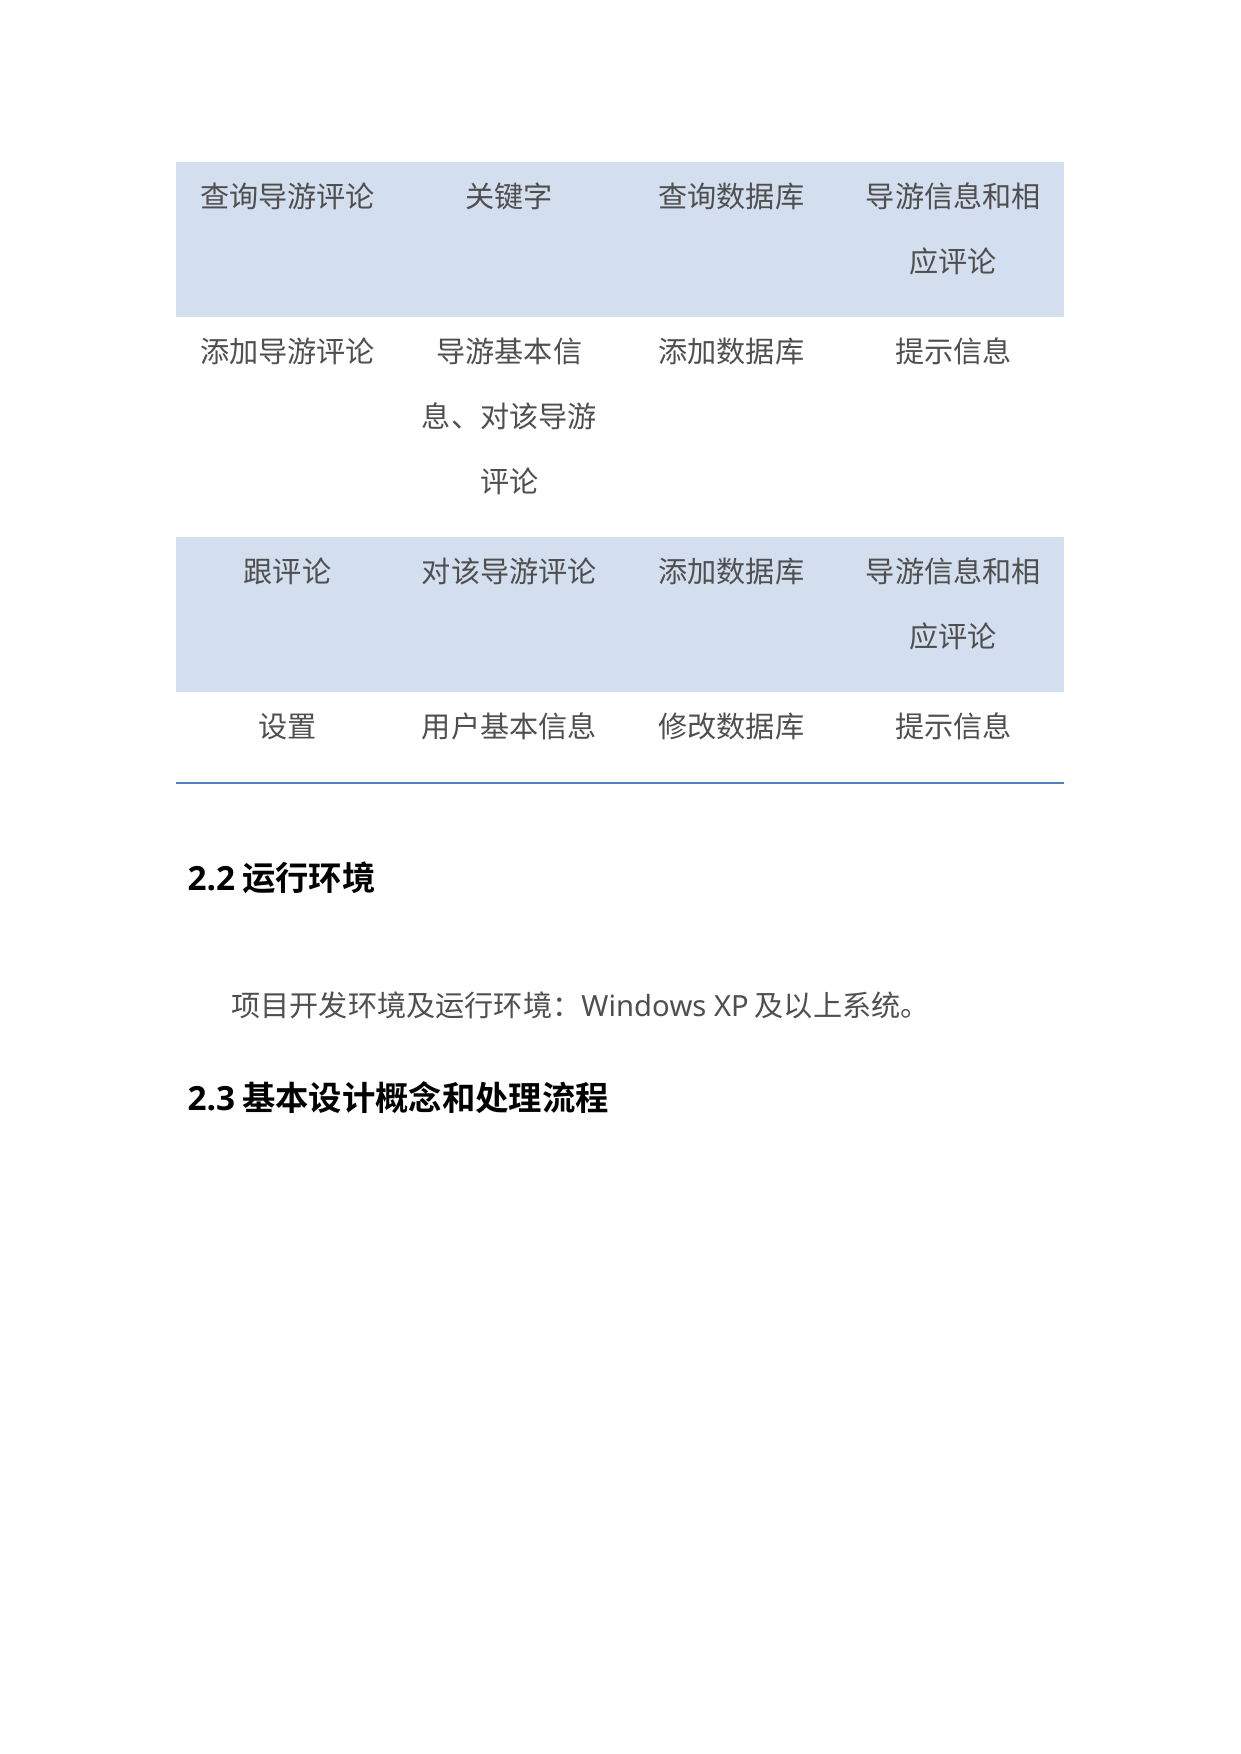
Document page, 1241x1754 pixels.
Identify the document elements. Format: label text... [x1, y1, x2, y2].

table_cell 提示信息 [842, 317, 1064, 537]
table_cell 跟评论 [176, 537, 398, 692]
table_cell 关键字 [398, 162, 620, 317]
table_cell 设置 [176, 692, 398, 782]
table_cell 提示信息 [842, 692, 1064, 782]
subtitle 2.3基本设计概念和处理流程 [187, 1063, 1053, 1128]
table_cell 添加数据库 [620, 537, 842, 692]
table_cell 查询导游评论 [176, 162, 398, 317]
table_cell 导游信息和相应评论 [842, 537, 1064, 692]
table_cell 导游信息和相应评论 [842, 162, 1064, 317]
text 项目开发环境及运行环境：Windows XP及以上系统。 [187, 971, 1053, 1036]
table_cell 添加导游评论 [176, 317, 398, 537]
table_cell 用户基本信息 [398, 692, 620, 782]
table_cell 查询数据库 [620, 162, 842, 317]
table_cell 导游基本信息、对该导游评论 [398, 317, 620, 537]
table_cell 添加数据库 [620, 317, 842, 537]
table_cell 修改数据库 [620, 692, 842, 782]
table_cell 对该导游评论 [398, 537, 620, 692]
subtitle 2.2运行环境 [187, 844, 1053, 909]
